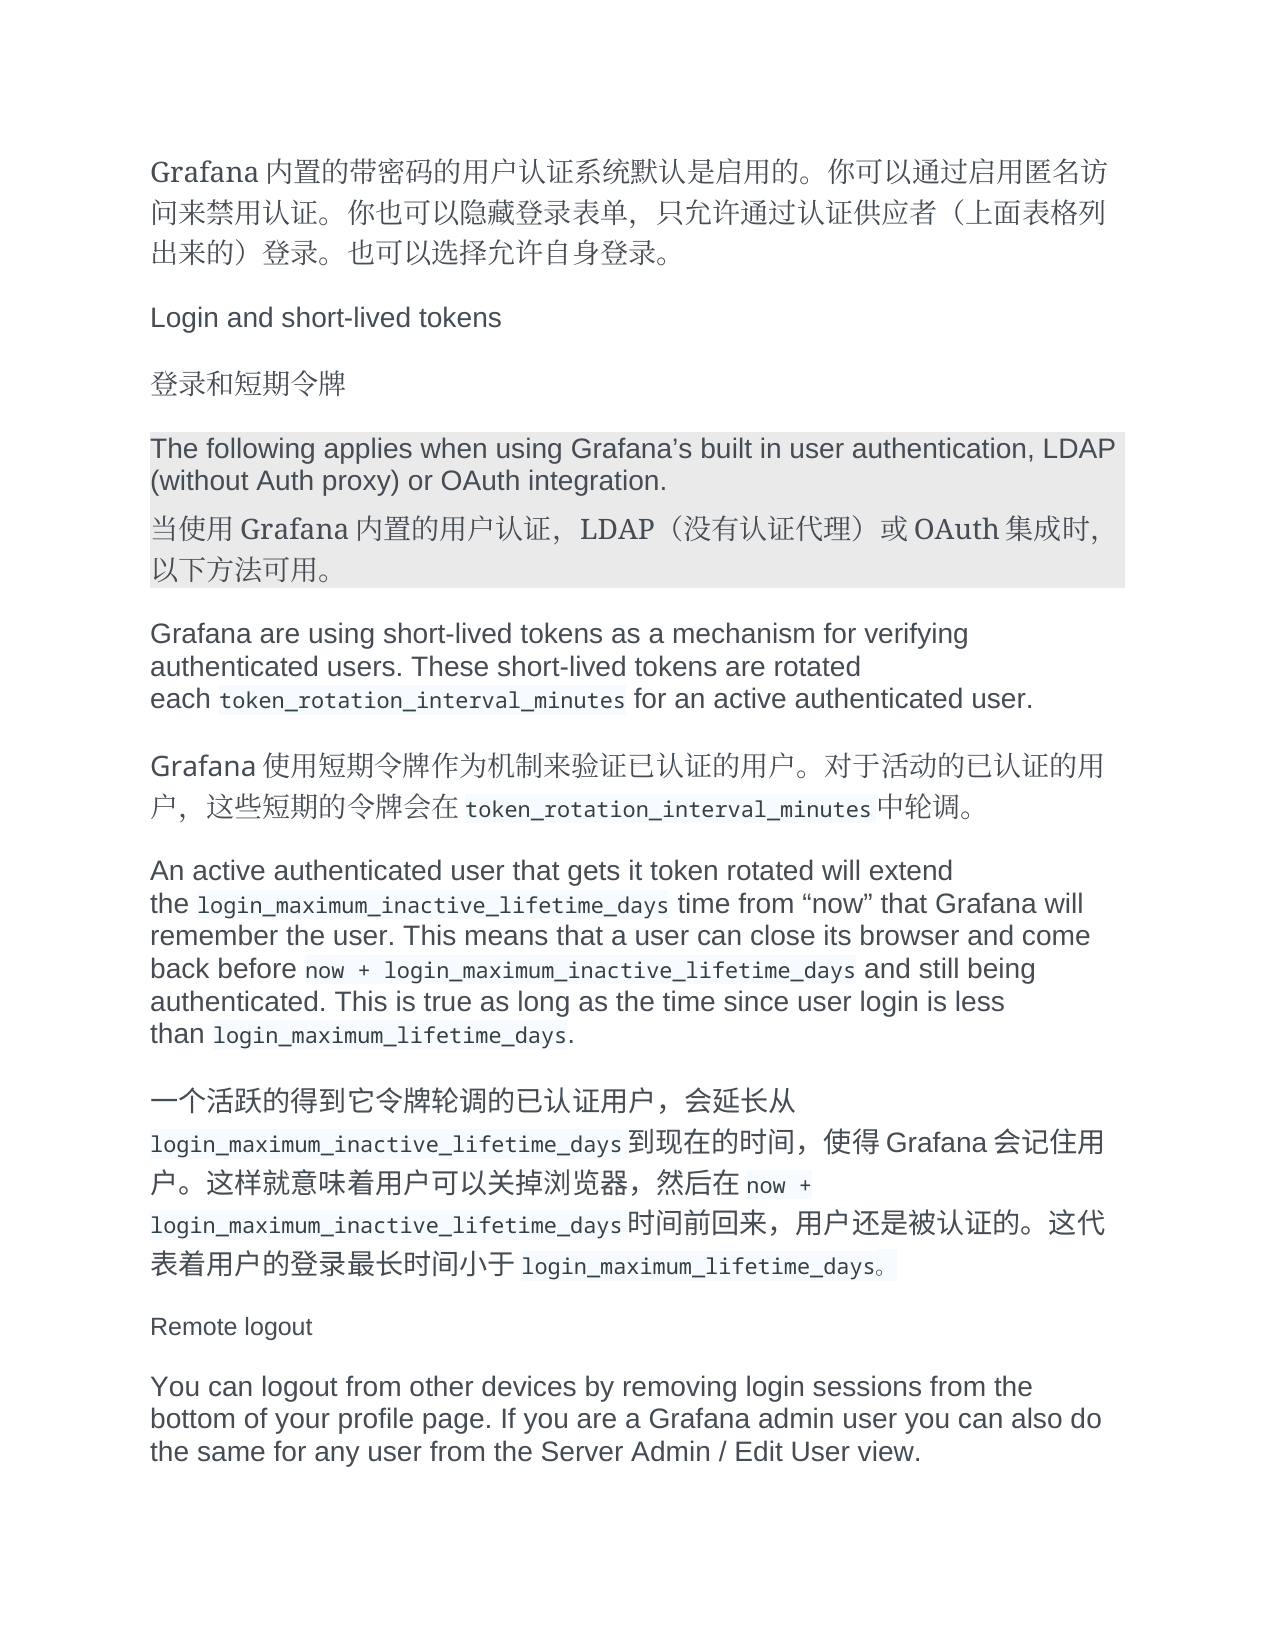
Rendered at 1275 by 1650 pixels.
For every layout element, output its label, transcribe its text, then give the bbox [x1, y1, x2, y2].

text Grafana内置的带密码的用户认证系统默认是启用的。你可以通过启用匿名访问来禁用认证。你也可以隐藏登录表单，只允许通过认证供应者（上面表格列出来的）登录。也可以选择允许自身登录。 [150, 150, 1125, 271]
text Remote logout [150, 1312, 1125, 1341]
text 一个活跃的得到它令牌轮调的已认证用户，会延长从login_maximum_inactive_lifetime_days到现在的时间，使得Grafana会记住用户。这样就意味着用户可以关掉浏览器，然后在now + login_maximum_inactive_lifetime_days时间前回来，用户还是被认证的。这代表着用户的登录最长时间小于login_maximum_lifetime_days。 [150, 1079, 1125, 1283]
text 当使用Grafana内置的用户认证，LDAP（没有认证代理）或OAuth集成时，以下方法可用。 [150, 507, 1125, 588]
text Login and short-lived tokens [150, 301, 1125, 333]
text Grafana使用短期令牌作为机制来验证已认证的用户。对于活动的已认证的用户，这些短期的令牌会在token_rotation_interval_minutes中轮调。 [150, 744, 1125, 825]
text You can logout from other devices by removing login sessions from the bottom of your profile page. If you are a Grafana admin user you can also do the same for any user from the Server Admin / Edit User view. [150, 1370, 1125, 1467]
text The following applies when using Grafana’s built in user authentication, LDAP (without Auth proxy) or OAuth integration. [150, 432, 1125, 497]
text 登录和短期令牌 [150, 362, 1125, 403]
text An active authenticated user that gets it token rotated will extend the login_maximum_inactive_lifetime_days time from “now” that Grafana will remember the user. This means that a user can close its browser and come back before now + login_maximum_inactive_lifetime_days and still being authenticated. This is true as long as the time since user login is less than login_maximum_lifetime_days. [150, 854, 1125, 1050]
text Grafana are using short-lived tokens as a mechanism for verifying authenticated users. These short-lived tokens are rotated each token_rotation_interval_minutes for an active authenticated user. [150, 617, 1125, 715]
